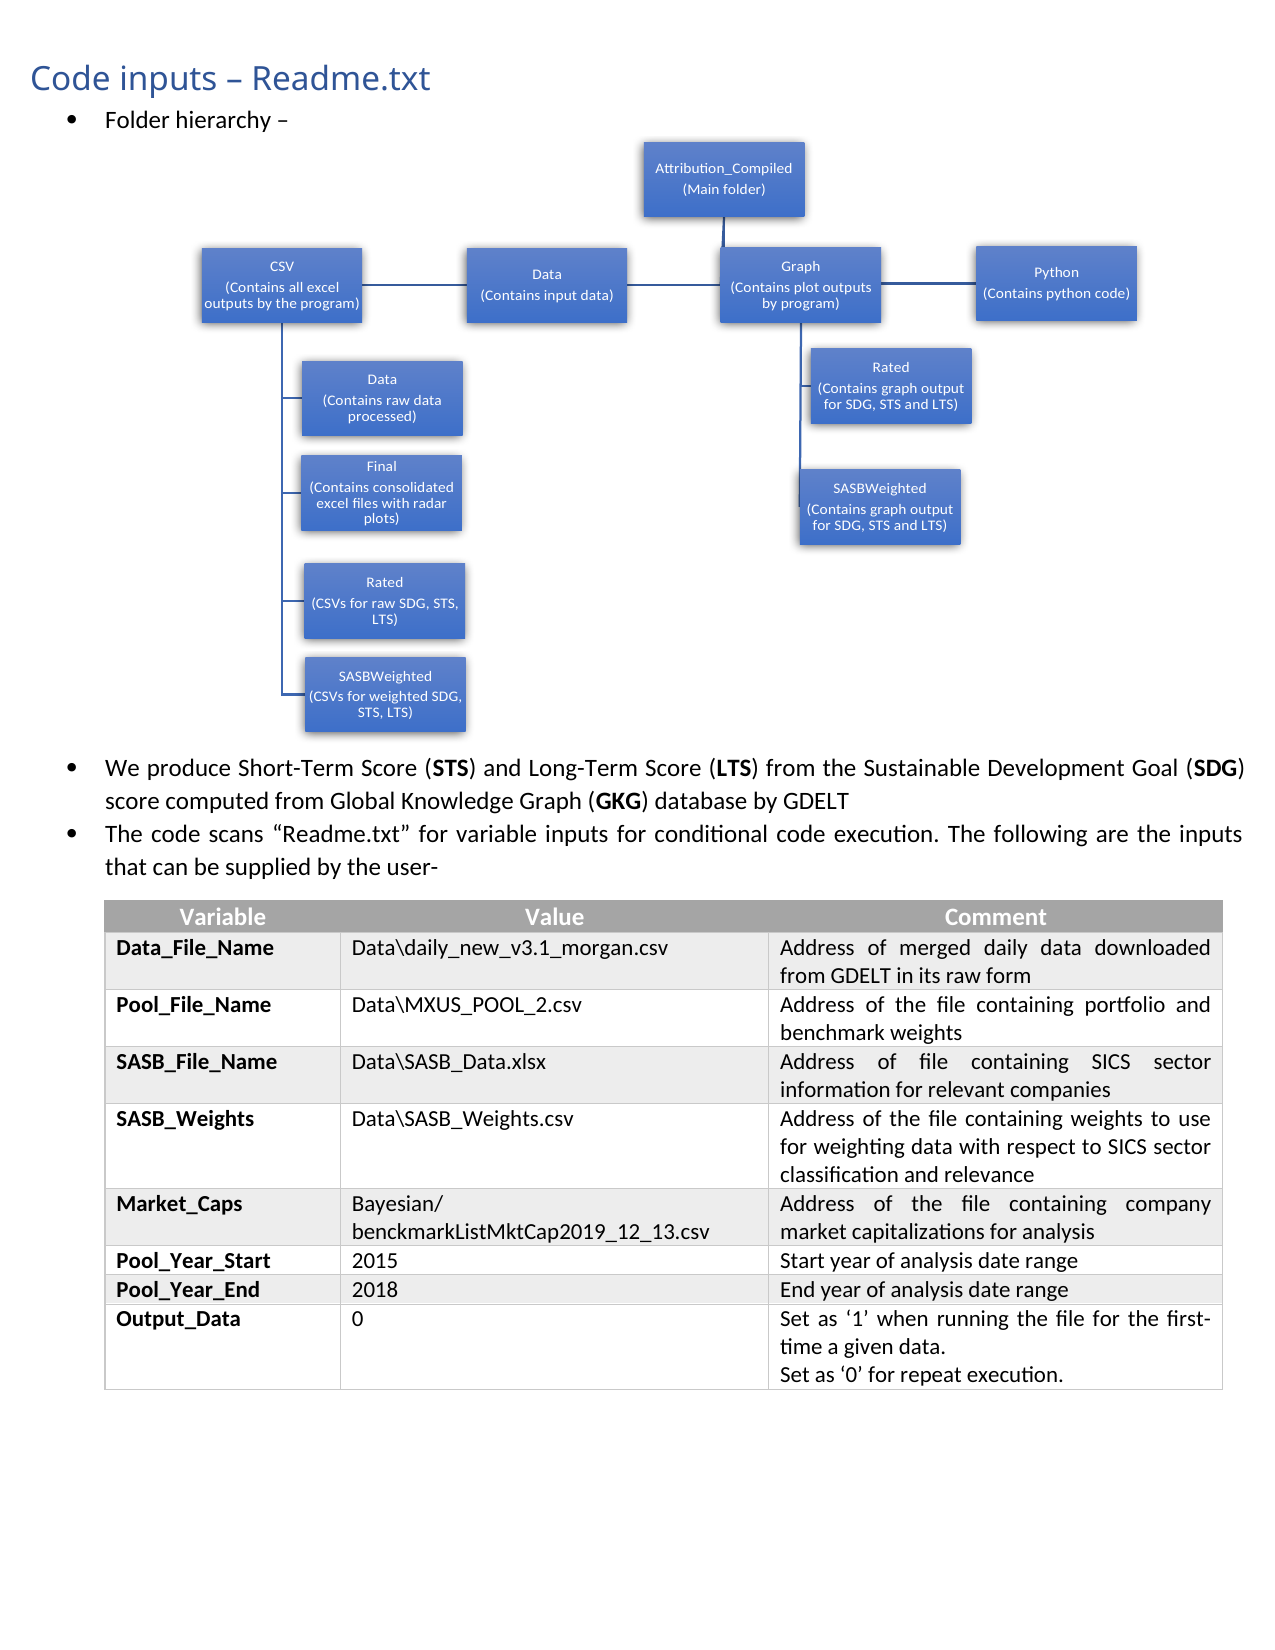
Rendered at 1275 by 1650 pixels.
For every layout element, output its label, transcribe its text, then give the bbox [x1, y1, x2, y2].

table_cell 0 [341, 1305, 768, 1388]
table_cell Market_Caps [106, 1189, 340, 1245]
table_cell Address of the file containing weights to use for weighting data with respect to SICS sector classification and relevance [769, 1104, 1222, 1188]
table_cell Start year of analysis date range [769, 1246, 1222, 1274]
table_cell Data_File_Name [106, 933, 340, 989]
table_cell Address of the file containing company market capitalizations for analysis [769, 1189, 1222, 1245]
list Folder hierarchy – [67, 104, 1245, 134]
table_header Variable [106, 901, 340, 932]
table_cell Set as ‘1’ when running the file for the first-time a given data. Set as ‘0’ for repeat execution. [769, 1305, 1222, 1388]
table_cell Data\MXUS_POOL_2.csv [341, 990, 768, 1046]
table_cell 2018 [341, 1275, 768, 1303]
table_cell Data\daily_new_v3.1_morgan.csv [341, 933, 768, 989]
list We produce Short-Term Score (STS) and Long-Term Score (LTS) from the Sustainable Development Goal (SDG) score computed from Global Knowledge Graph (GKG) database by GDELT [67, 752, 1245, 815]
table_cell Pool_Year_Start [106, 1246, 340, 1274]
table_cell End year of analysis date range [769, 1275, 1222, 1303]
table_cell Pool_Year_End [106, 1275, 340, 1303]
subtitle Code inputs – Readme.txt [30, 55, 1245, 100]
table_cell Address of the file containing portfolio and benchmark weights [769, 990, 1222, 1046]
table_cell Address of merged daily data downloaded from GDELT in its raw form [769, 933, 1222, 989]
table_cell SASB_Weights [106, 1104, 340, 1188]
table_cell Address of file containing SICS sector information for relevant companies [769, 1047, 1222, 1103]
table_cell Data\SASB_Weights.csv [341, 1104, 768, 1188]
table_cell SASB_File_Name [106, 1047, 340, 1103]
table_header Comment [769, 901, 1222, 932]
table_cell Pool_File_Name [106, 990, 340, 1046]
table_cell Output_Data [106, 1305, 340, 1388]
table_cell Data\SASB_Data.xlsx [341, 1047, 768, 1103]
list The code scans “Readme.txt” for variable inputs for conditional code execution. The following are the inputs that can be supplied by the user- [67, 818, 1245, 881]
table_cell Bayesian/benckmarkListMktCap2019_12_13.csv [341, 1189, 768, 1245]
table_header Value [341, 901, 768, 932]
table_cell 2015 [341, 1246, 768, 1274]
